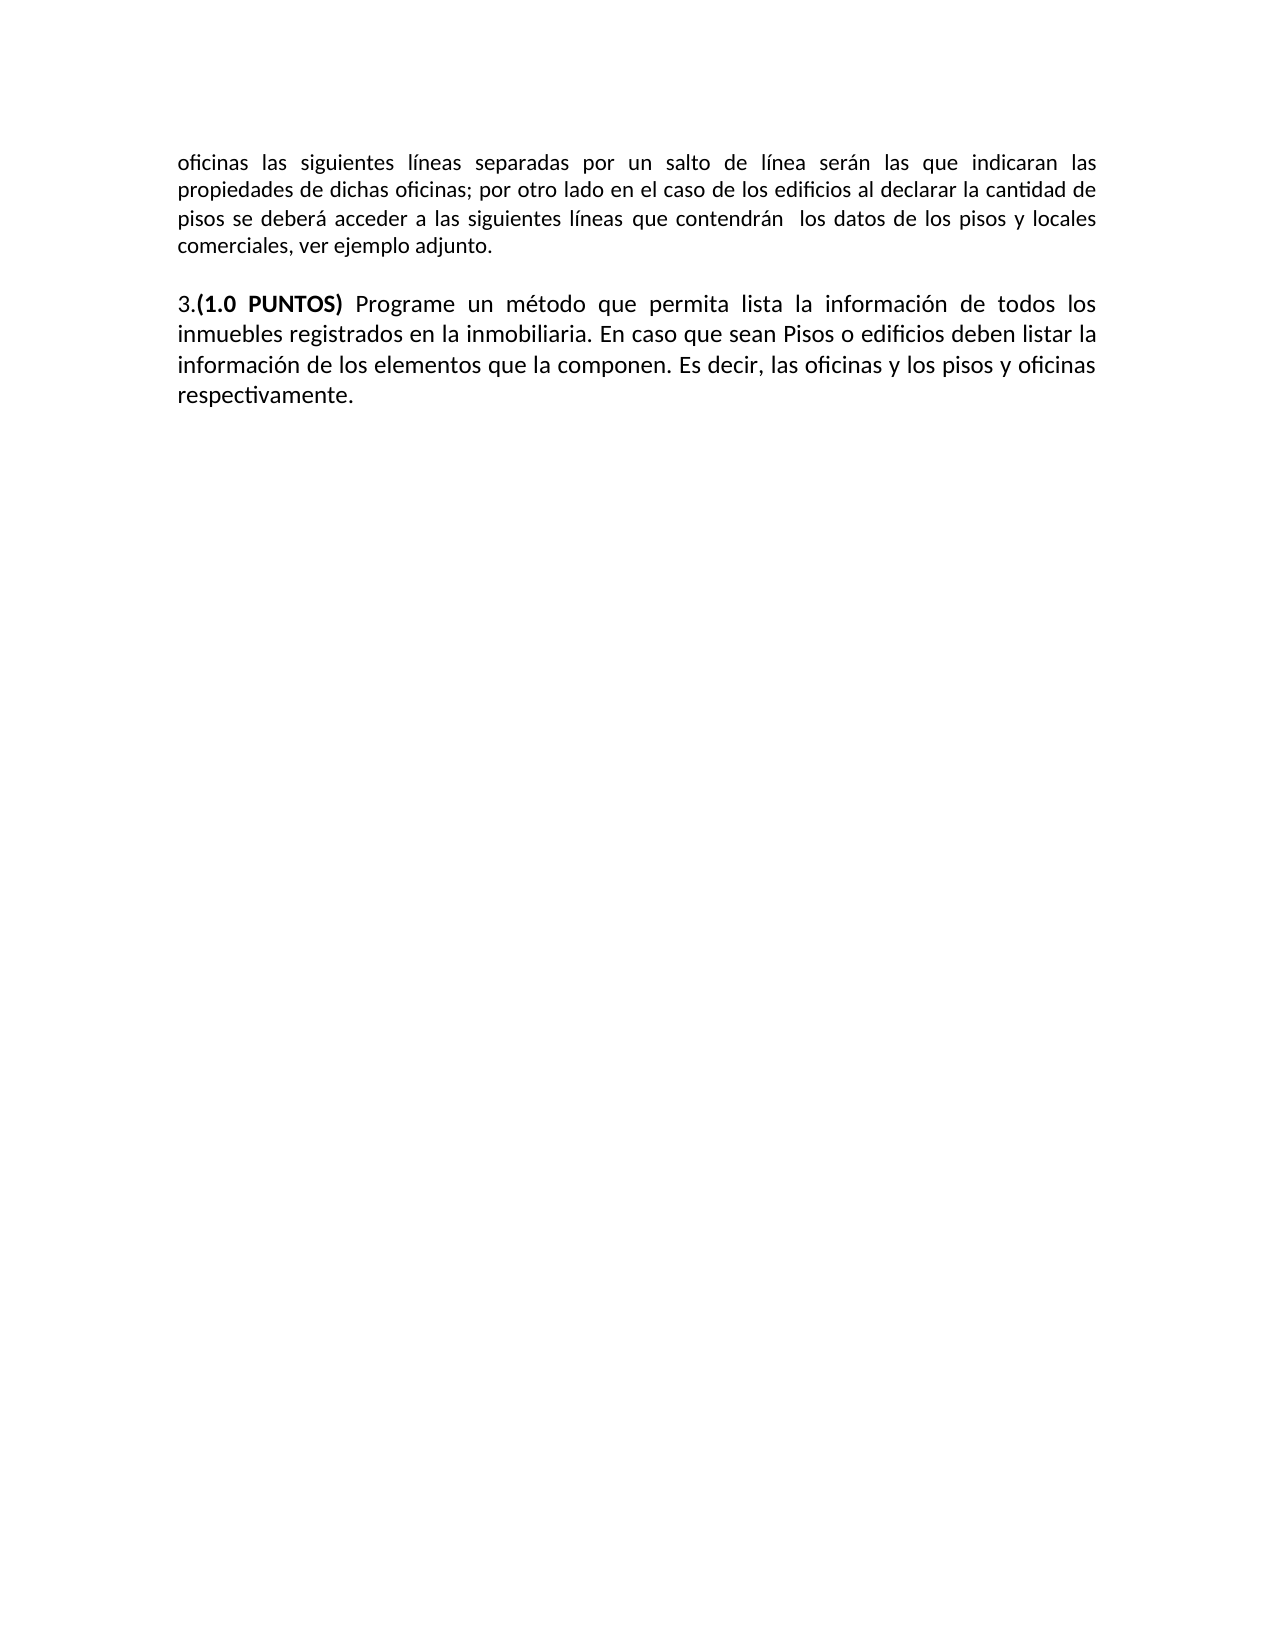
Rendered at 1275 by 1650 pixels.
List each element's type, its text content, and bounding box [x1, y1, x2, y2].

text 3.(1.0 PUNTOS) Programe un método que permita lista la información de todos los inmuebles registrados en la inmobiliaria. En caso que sean Pisos o edificios deben listar la información de los elementos que la componen. Es decir, las oficinas y los pisos y oficinas respectivamente. [177, 288, 1098, 410]
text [177, 148, 1098, 260]
